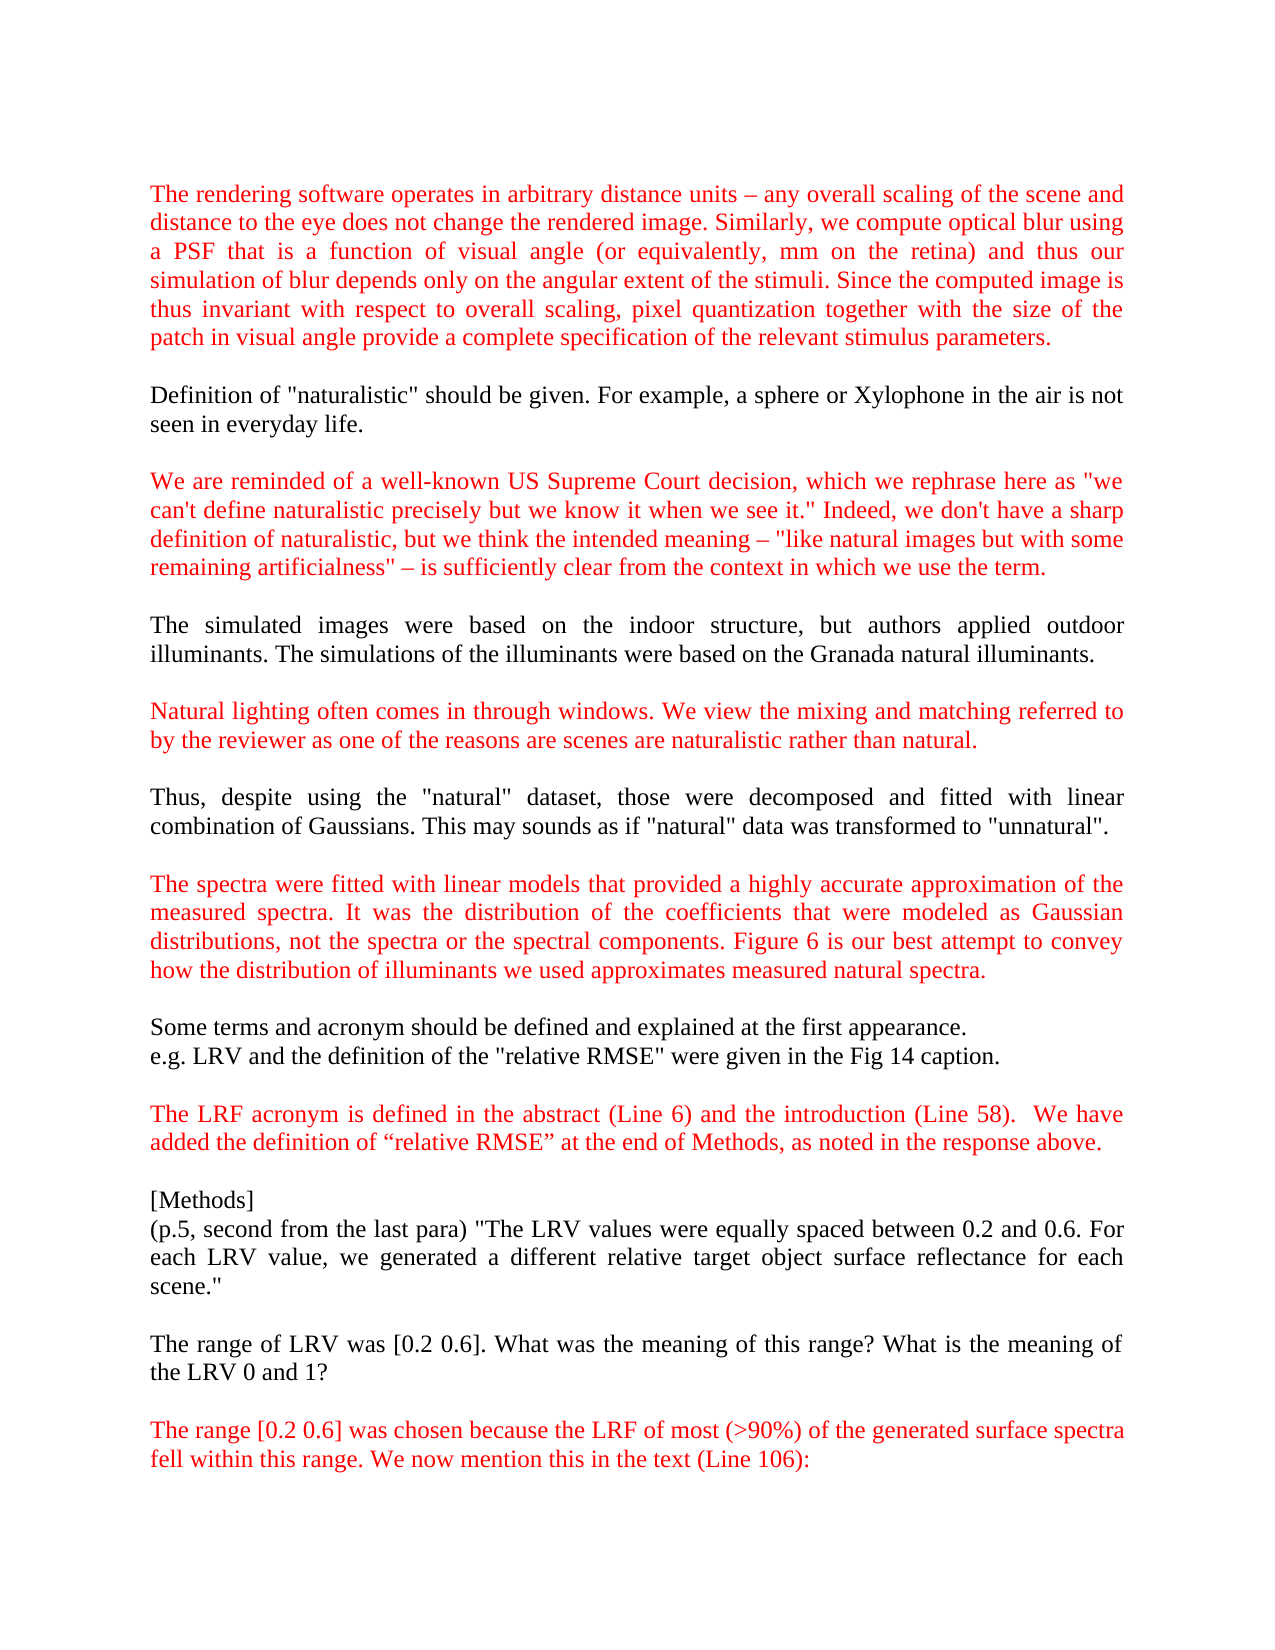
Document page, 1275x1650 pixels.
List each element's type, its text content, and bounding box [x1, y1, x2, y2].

text The rendering software operates in arbitrary distance units – any overall scaling of the scene and distance to the eye does not change the rendered image. Similarly, we compute optical blur using a PSF that is a function of visual angle (or equivalently, mm on the retina) and thus our simulation of blur depends only on the angular extent of the stimuli. Since the computed image is thus invariant with respect to overall scaling, pixel quantization together with the size of the patch in visual angle provide a complete specification of the relevant stimulus parameters. [150, 179, 1125, 351]
text The range [0.2 0.6] was chosen because the LRF of most (>90%) of the generated surface spectra fell within this range. We now mention this in the text (Line 106): [150, 1415, 1125, 1472]
text The simulated images were based on the indoor structure, but authors applied outdoor illuminants. The simulations of the illuminants were based on the Granada natural illuminants. [150, 610, 1125, 667]
text [Methods] [150, 1185, 1125, 1214]
text The LRF acronym is defined in the abstract (Line 6) and the introduction (Line 58). We have added the definition of “relative RMSE” at the end of Methods, as noted in the response above. [150, 1099, 1125, 1156]
text Some terms and acronym should be defined and explained at the first appearance. [150, 1012, 1125, 1041]
text (p.5, second from the last para) "The LRV values were equally spaced between 0.2 and 0.6. For each LRV value, we generated a different relative target object surface reflectance for each scene." [150, 1214, 1125, 1300]
text Thus, despite using the "natural" dataset, those were decomposed and fitted with linear combination of Gaussians. This may sounds as if "natural" data was transformed to "unnatural". [150, 782, 1125, 840]
text e.g. LRV and the definition of the "relative RMSE" were given in the Fig 14 caption. [150, 1041, 1125, 1070]
text The spectra were fitted with linear models that provided a highly accurate approximation of the measured spectra. It was the distribution of the coefficients that were modeled as Gaussian distributions, not the spectra or the spectral components. Figure 6 is our best attempt to convey how the distribution of illuminants we used approximates measured natural spectra. [150, 869, 1125, 984]
text Definition of "naturalistic" should be given. For example, a sphere or Xylophone in the air is not seen in everyday life. [150, 380, 1125, 437]
text We are reminded of a well-known US Supreme Court decision, which we rephrase here as "we can't define naturalistic precisely but we know it when we see it." Indeed, we don't have a sharp definition of naturalistic, but we think the intended meaning – "like natural images but with some remaining artificialness" – is sufficiently clear from the context in which we use the term. [150, 466, 1125, 581]
text Natural lighting often comes in through windows. We view the mixing and matching referred to by the reviewer as one of the reasons are scenes are naturalistic rather than natural. [150, 696, 1125, 754]
text The range of LRV was [0.2 0.6]. What was the meaning of this range? What is the meaning of the LRV 0 and 1? [150, 1329, 1125, 1386]
